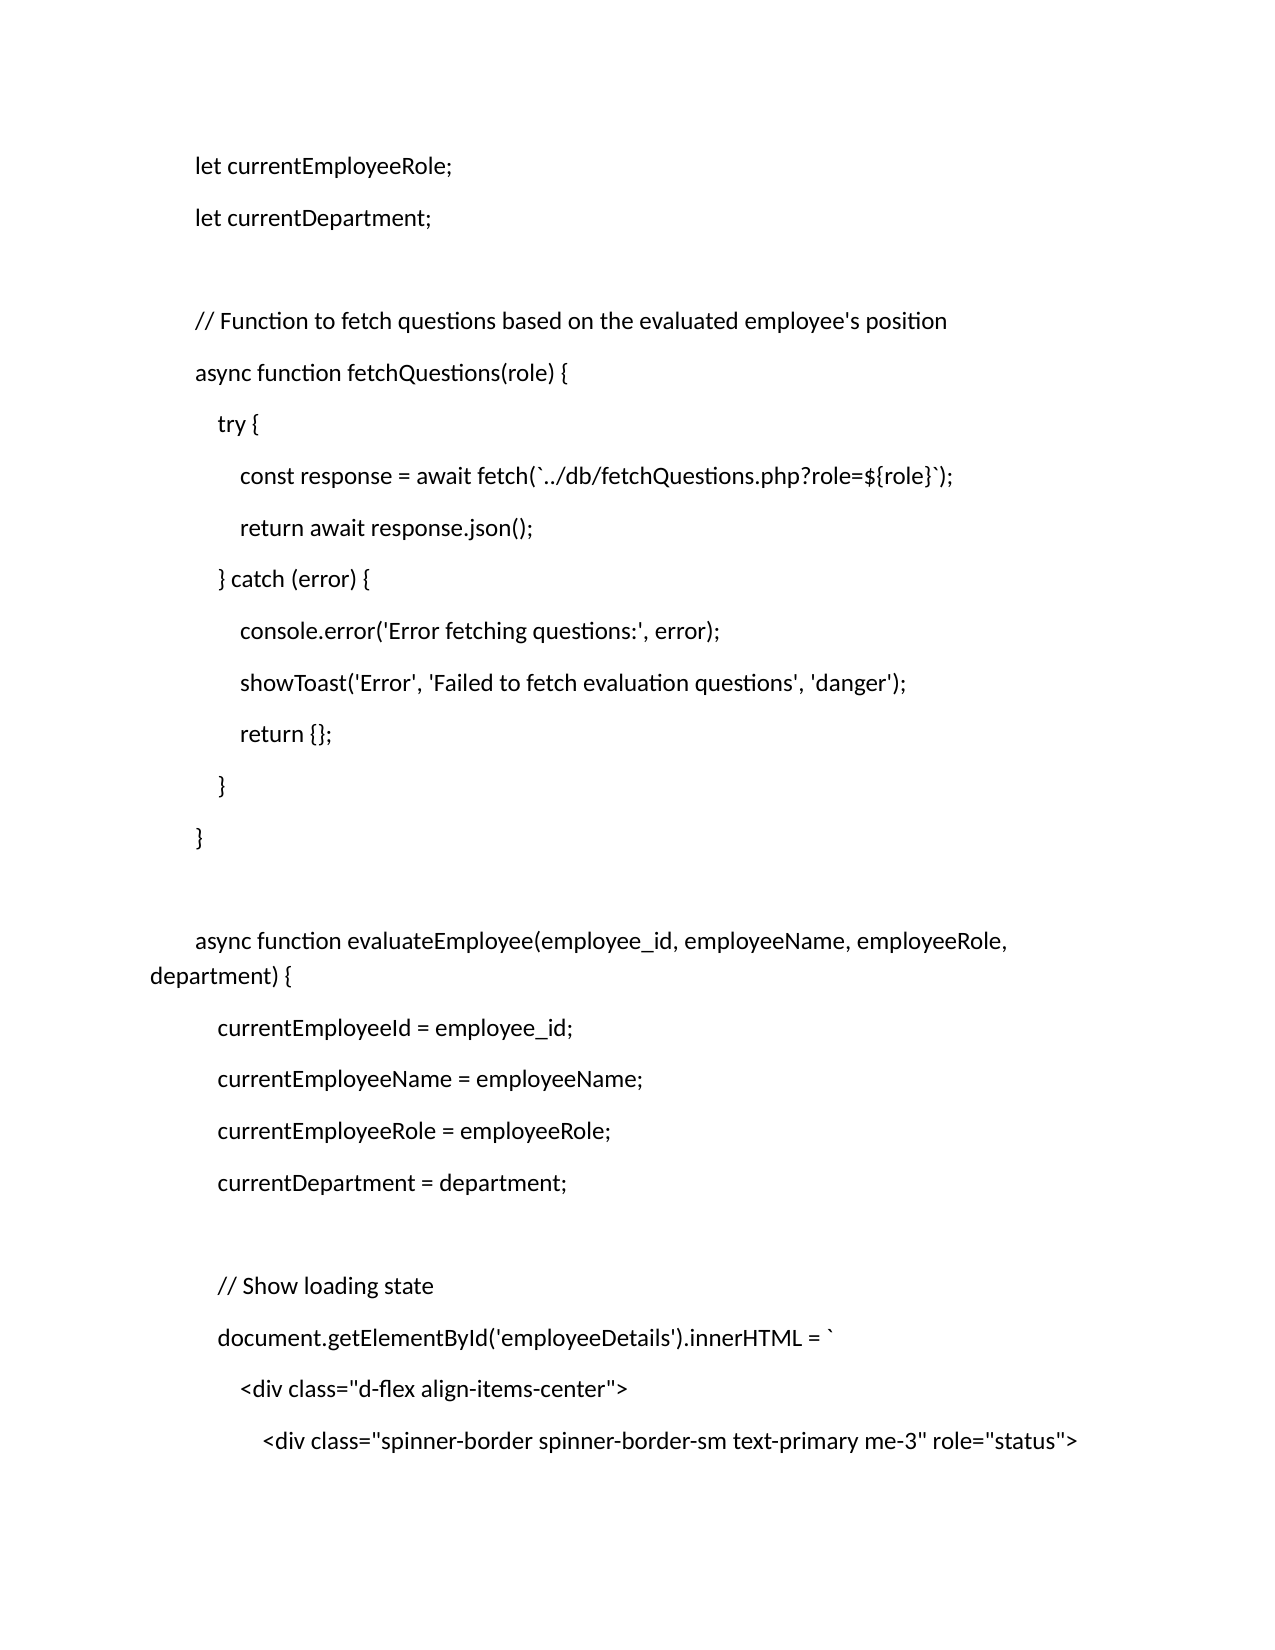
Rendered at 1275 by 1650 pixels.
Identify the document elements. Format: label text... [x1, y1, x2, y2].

text <div class="spinner-border spinner-border-sm text-primary me-3" role="status"> [150, 1425, 1125, 1456]
text let currentDepartment; [150, 202, 1125, 232]
text } [150, 822, 1125, 852]
text console.error('Error fetching questions:', error); [150, 615, 1125, 646]
text <div class="d-flex align-items-center"> [150, 1373, 1125, 1404]
text currentEmployeeName = employeeName; [150, 1063, 1125, 1094]
text } [150, 770, 1125, 801]
text document.getElementById('employeeDetails').innerHTML = ` [150, 1322, 1125, 1352]
text return await response.json(); [150, 512, 1125, 542]
text // Show loading state [150, 1270, 1125, 1301]
text } catch (error) { [150, 563, 1125, 594]
text const response = await fetch(`../db/fetchQuestions.php?role=${role}`); [150, 460, 1125, 491]
text currentDepartment = department; [150, 1167, 1125, 1197]
text // Function to fetch questions based on the evaluated employee's position [150, 305, 1125, 336]
text showToast('Error', 'Failed to fetch evaluation questions', 'danger'); [150, 667, 1125, 697]
text currentEmployeeId = employee_id; [150, 1012, 1125, 1042]
text async function evaluateEmployee(employee_id, employeeName, employeeRole, department) { [150, 925, 1125, 991]
text async function fetchQuestions(role) { [150, 357, 1125, 387]
text try { [150, 408, 1125, 439]
text let currentEmployeeRole; [150, 150, 1125, 181]
text currentEmployeeRole = employeeRole; [150, 1115, 1125, 1146]
text return {}; [150, 718, 1125, 749]
